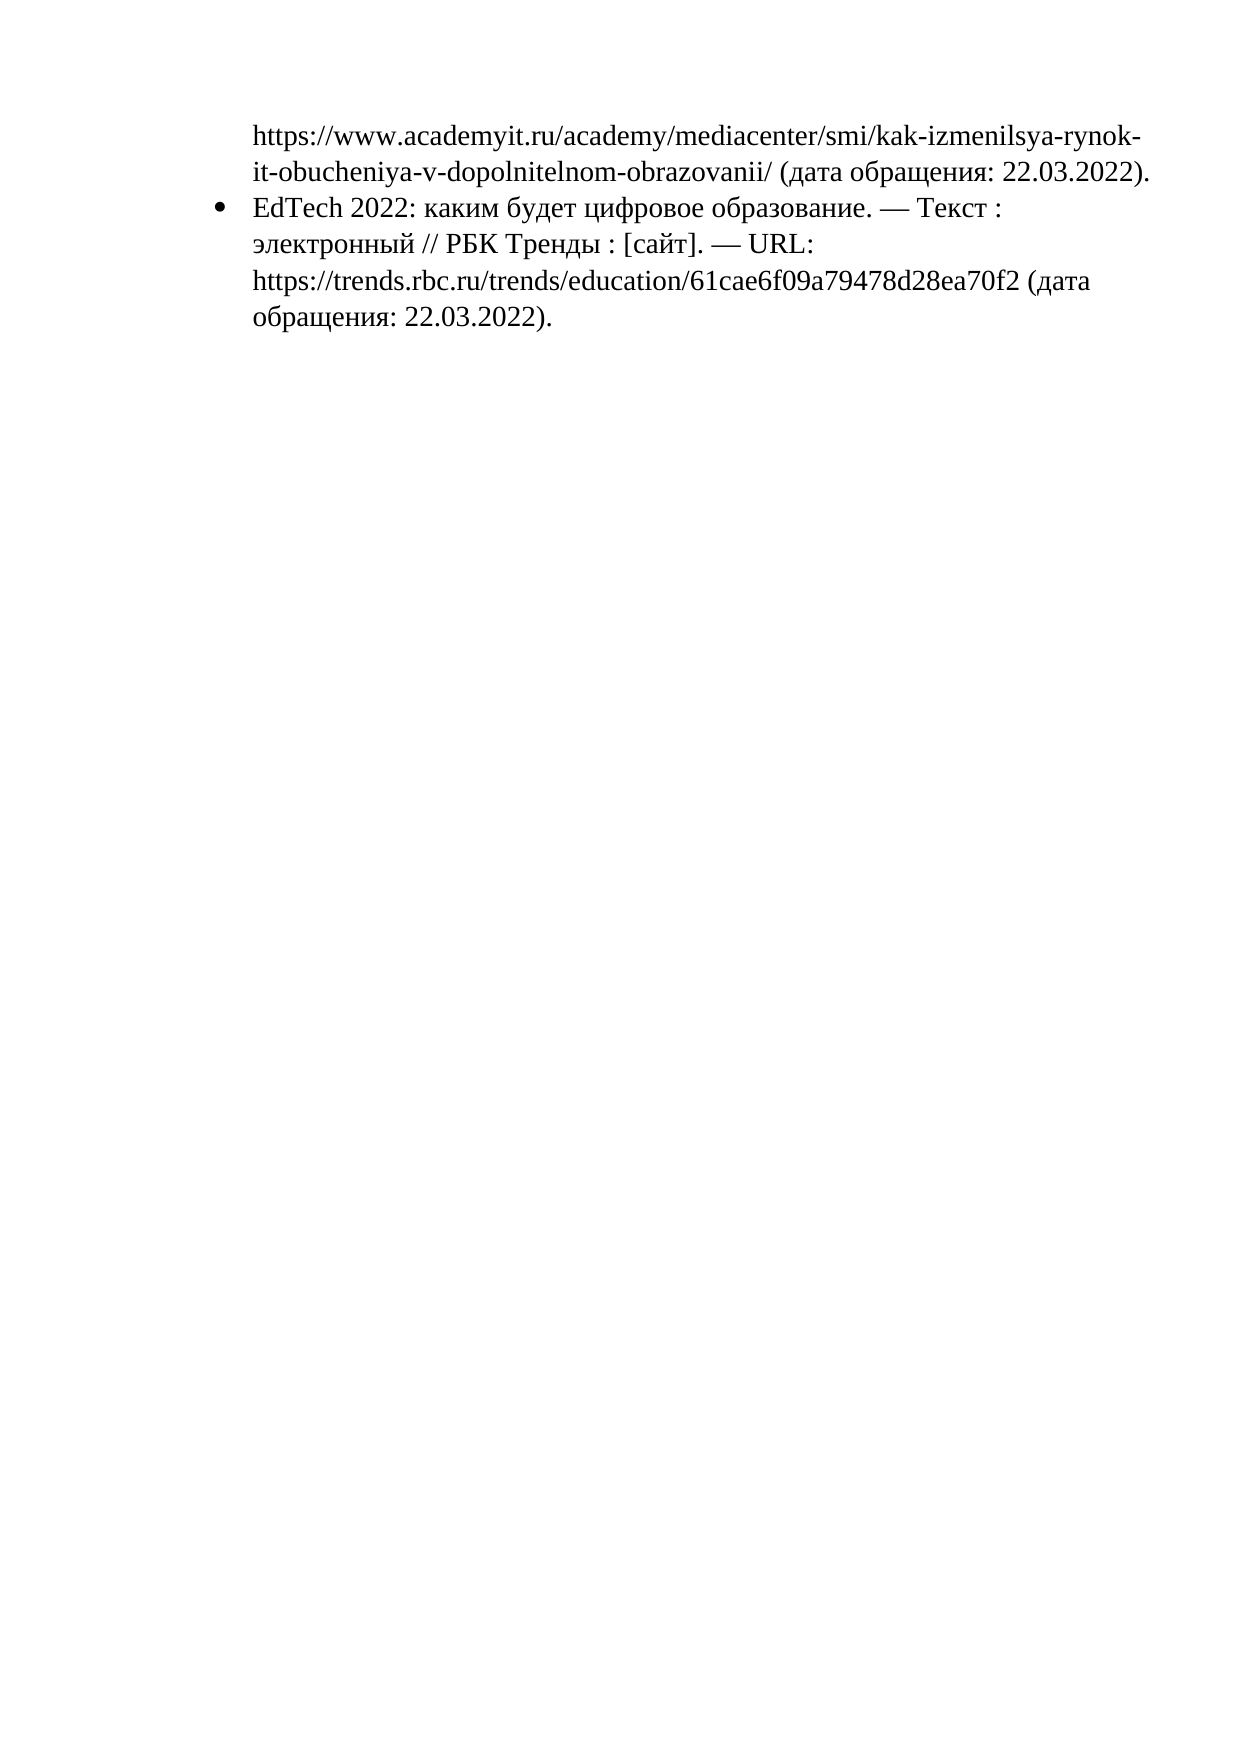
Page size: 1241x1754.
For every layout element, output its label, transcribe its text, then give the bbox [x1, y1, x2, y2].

list EdTech 2022: каким будет цифровое образование. — Текст : электронный // РБК Тренды : [сайт]. — URL: https://trends.rbc.ru/trends/education/61cae6f09a79478d28ea70f2 (дата обращения: 22.03.2022). [215, 190, 1152, 332]
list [215, 118, 1152, 188]
